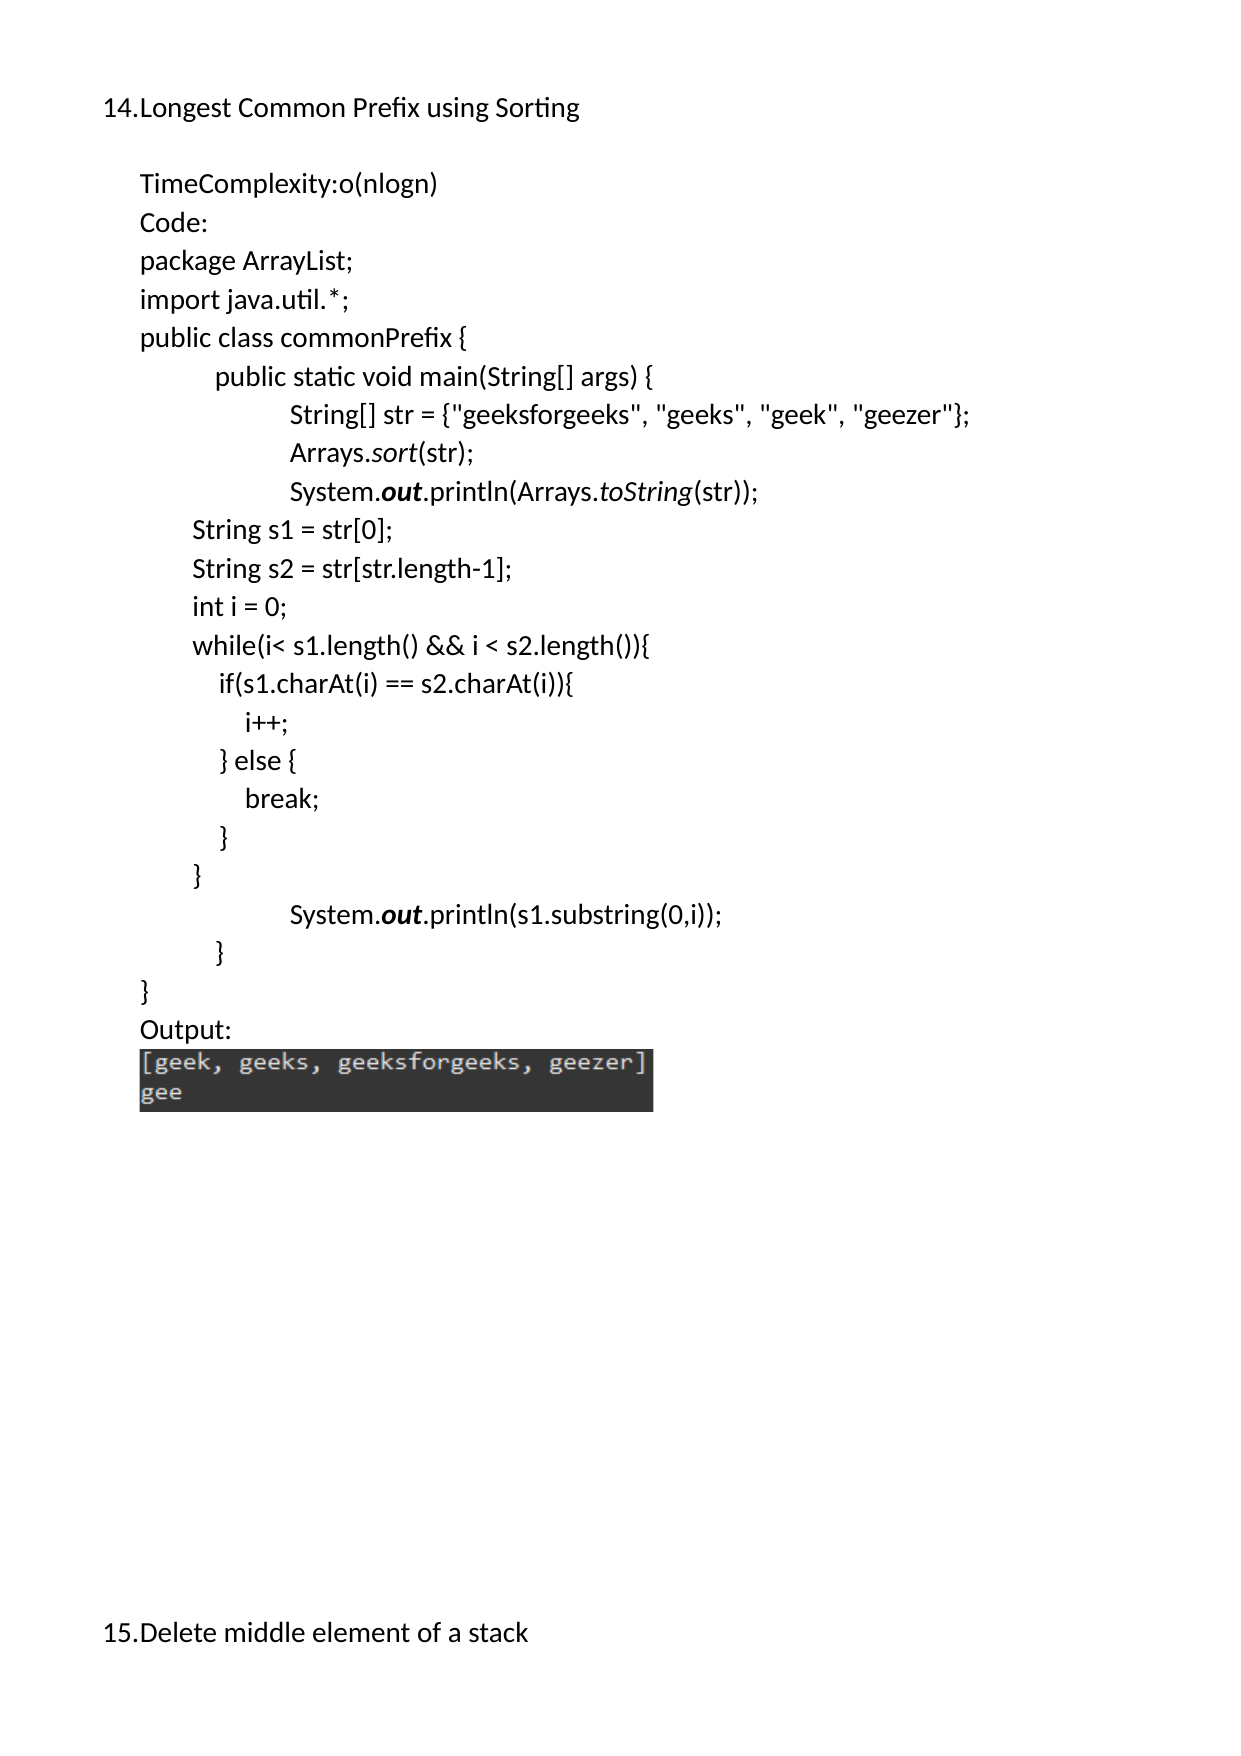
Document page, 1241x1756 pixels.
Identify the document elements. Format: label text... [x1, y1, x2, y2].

list package ArrayList; [139, 242, 1240, 278]
list Arrays.sort(str); [139, 434, 1240, 470]
list String[] str = {"geeksforgeeks", "geeks", "geek", "geezer"}; [139, 396, 1240, 432]
list if(s1.charAt(i) == s2.charAt(i)){ [139, 665, 1240, 701]
list int i = 0; [139, 588, 1240, 624]
list } [139, 819, 1240, 854]
list break; [139, 781, 1240, 816]
list } else { [139, 742, 1240, 778]
list public class commonPrefix { [139, 319, 1240, 355]
list while(i< s1.length() && i < s2.length()){ [139, 627, 1240, 662]
list } [139, 934, 1240, 970]
picture [139, 1049, 654, 1112]
list Output: [139, 1011, 1240, 1047]
list import java.util.*; [139, 281, 1240, 316]
list Longest Common Prefix using Sorting [102, 89, 1240, 124]
list String s1 = str[0]; [139, 511, 1240, 547]
list } [139, 973, 1240, 1008]
list TimeComplexity:o(nlogn) [139, 166, 1240, 201]
list i++; [139, 704, 1240, 739]
list System.out.println(Arrays.toString(str)); [139, 473, 1240, 509]
list System.out.println(s1.substring(0,i)); [139, 896, 1240, 931]
list public static void main(String[] args) { [139, 358, 1240, 393]
list Code: [139, 204, 1240, 239]
list String s2 = str[str.length-1]; [139, 550, 1240, 586]
list } [139, 857, 1240, 893]
list Delete middle element of a stack [102, 1614, 1240, 1649]
